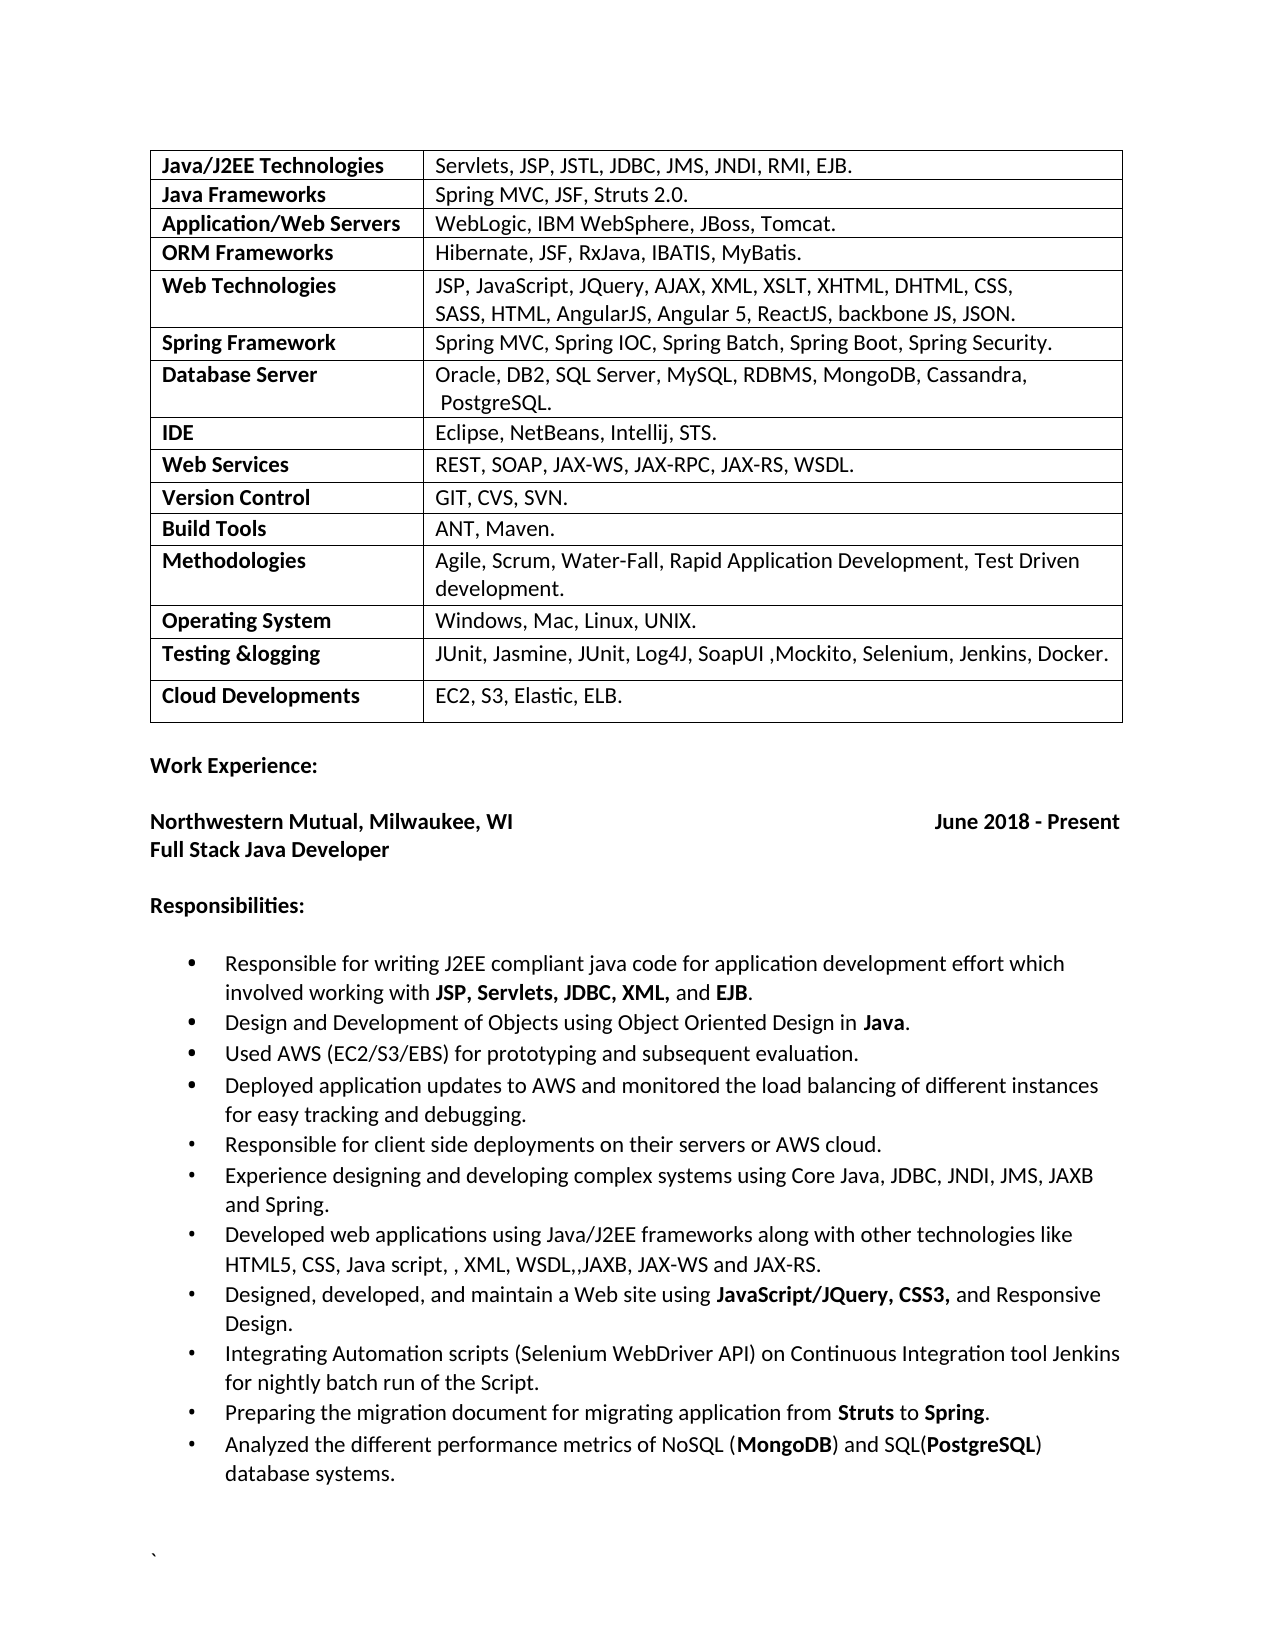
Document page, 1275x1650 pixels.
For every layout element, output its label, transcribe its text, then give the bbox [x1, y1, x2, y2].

list Designed, developed, and maintain a Web site using JavaScript/JQuery, CSS3, and Responsive Design. [187, 1278, 1125, 1337]
table_cell Spring MVC, Spring IOC, Spring Batch, Spring Boot, Spring Security. [424, 328, 1122, 359]
table_cell Spring MVC, JSF, Struts 2.0. [424, 180, 1122, 208]
text Northwestern Mutual, Milwaukee, WI June 2018 - Present [150, 807, 1125, 835]
table_cell Application/Web Servers [151, 209, 423, 237]
table_cell ANT, Maven. [424, 514, 1122, 545]
table_cell Web Technologies [151, 271, 423, 327]
list Responsible for writing J2EE compliant java code for application development effort which involved working with JSP, Servlets, JDBC, XML, and EJB. [187, 947, 1125, 1006]
table_cell Build Tools [151, 514, 423, 545]
table_cell JUnit, Jasmine, JUnit, Log4J, SoapUI ,Mockito, Selenium, Jenkins, Docker. [424, 639, 1122, 680]
list Responsible for client side deployments on their servers or AWS cloud. [187, 1128, 1125, 1159]
table_cell REST, SOAP, JAX-WS, JAX-RPC, JAX-RS, WSDL. [424, 450, 1122, 482]
table_cell JSP, JavaScript, JQuery, AJAX, XML, XSLT, XHTML, DHTML, CSS, SASS, HTML, AngularJS, Angular 5, ReactJS, backbone JS, JSON. [424, 271, 1122, 327]
table_cell Oracle, DB2, SQL Server, MySQL, RDBMS, MongoDB, Cassandra, PostgreSQL. [424, 361, 1122, 417]
list Experience designing and developing complex systems using Core Java, JDBC, JNDI, JMS, JAXB and Spring. [187, 1159, 1125, 1218]
table_cell Eclipse, NetBeans, Intellij, STS. [424, 418, 1122, 449]
list Analyzed the different performance metrics of NoSQL (MongoDB) and SQL(PostgreSQL) database systems. [187, 1427, 1125, 1487]
table_cell Hibernate, JSF, RxJava, IBATIS, MyBatis. [424, 238, 1122, 270]
list Used AWS (EC2/S3/EBS) for prototyping and subsequent evaluation. [187, 1037, 1125, 1069]
list Developed web applications using Java/J2EE frameworks along with other technologies like HTML5, CSS, Java script, , XML, WSDL,,JAXB, JAX-WS and JAX-RS. [187, 1218, 1125, 1278]
table_cell Java Frameworks [151, 180, 423, 208]
list Integrating Automation scripts (Selenium WebDriver API) on Continuous Integration tool Jenkins for nightly batch run of the Script. [187, 1337, 1125, 1396]
table_cell Operating System [151, 606, 423, 638]
table_cell Web Services [151, 450, 423, 482]
text Work Experience: [150, 751, 1125, 779]
text Responsibilities: [150, 891, 1125, 919]
table_cell Database Server [151, 361, 423, 417]
table_cell EC2, S3, Elastic, ELB. [424, 681, 1122, 722]
text Full Stack Java Developer [150, 835, 1125, 863]
table_cell WebLogic, IBM WebSphere, JBoss, Tomcat. [424, 209, 1122, 237]
table_cell Version Control [151, 483, 423, 513]
list Deployed application updates to AWS and monitored the load balancing of different instances for easy tracking and debugging. [187, 1069, 1125, 1128]
table_cell Testing &logging [151, 639, 423, 680]
table_cell Servlets, JSP, JSTL, JDBC, JMS, JNDI, RMI, EJB. [424, 151, 1122, 179]
list Design and Development of Objects using Object Oriented Design in Java. [187, 1006, 1125, 1037]
table_cell Spring Framework [151, 328, 423, 359]
table_cell GIT, CVS, SVN. [424, 483, 1122, 513]
table_cell Java/J2EE Technologies [151, 151, 423, 179]
table_cell Cloud Developments [151, 681, 423, 722]
table_cell Methodologies [151, 546, 423, 605]
table_cell IDE [151, 418, 423, 449]
list Preparing the migration document for migrating application from Struts to Spring. [187, 1396, 1125, 1427]
table_cell Windows, Mac, Linux, UNIX. [424, 606, 1122, 638]
table_cell ORM Frameworks [151, 238, 423, 270]
table_cell Agile, Scrum, Water-Fall, Rapid Application Development, Test Driven development. [424, 546, 1122, 605]
